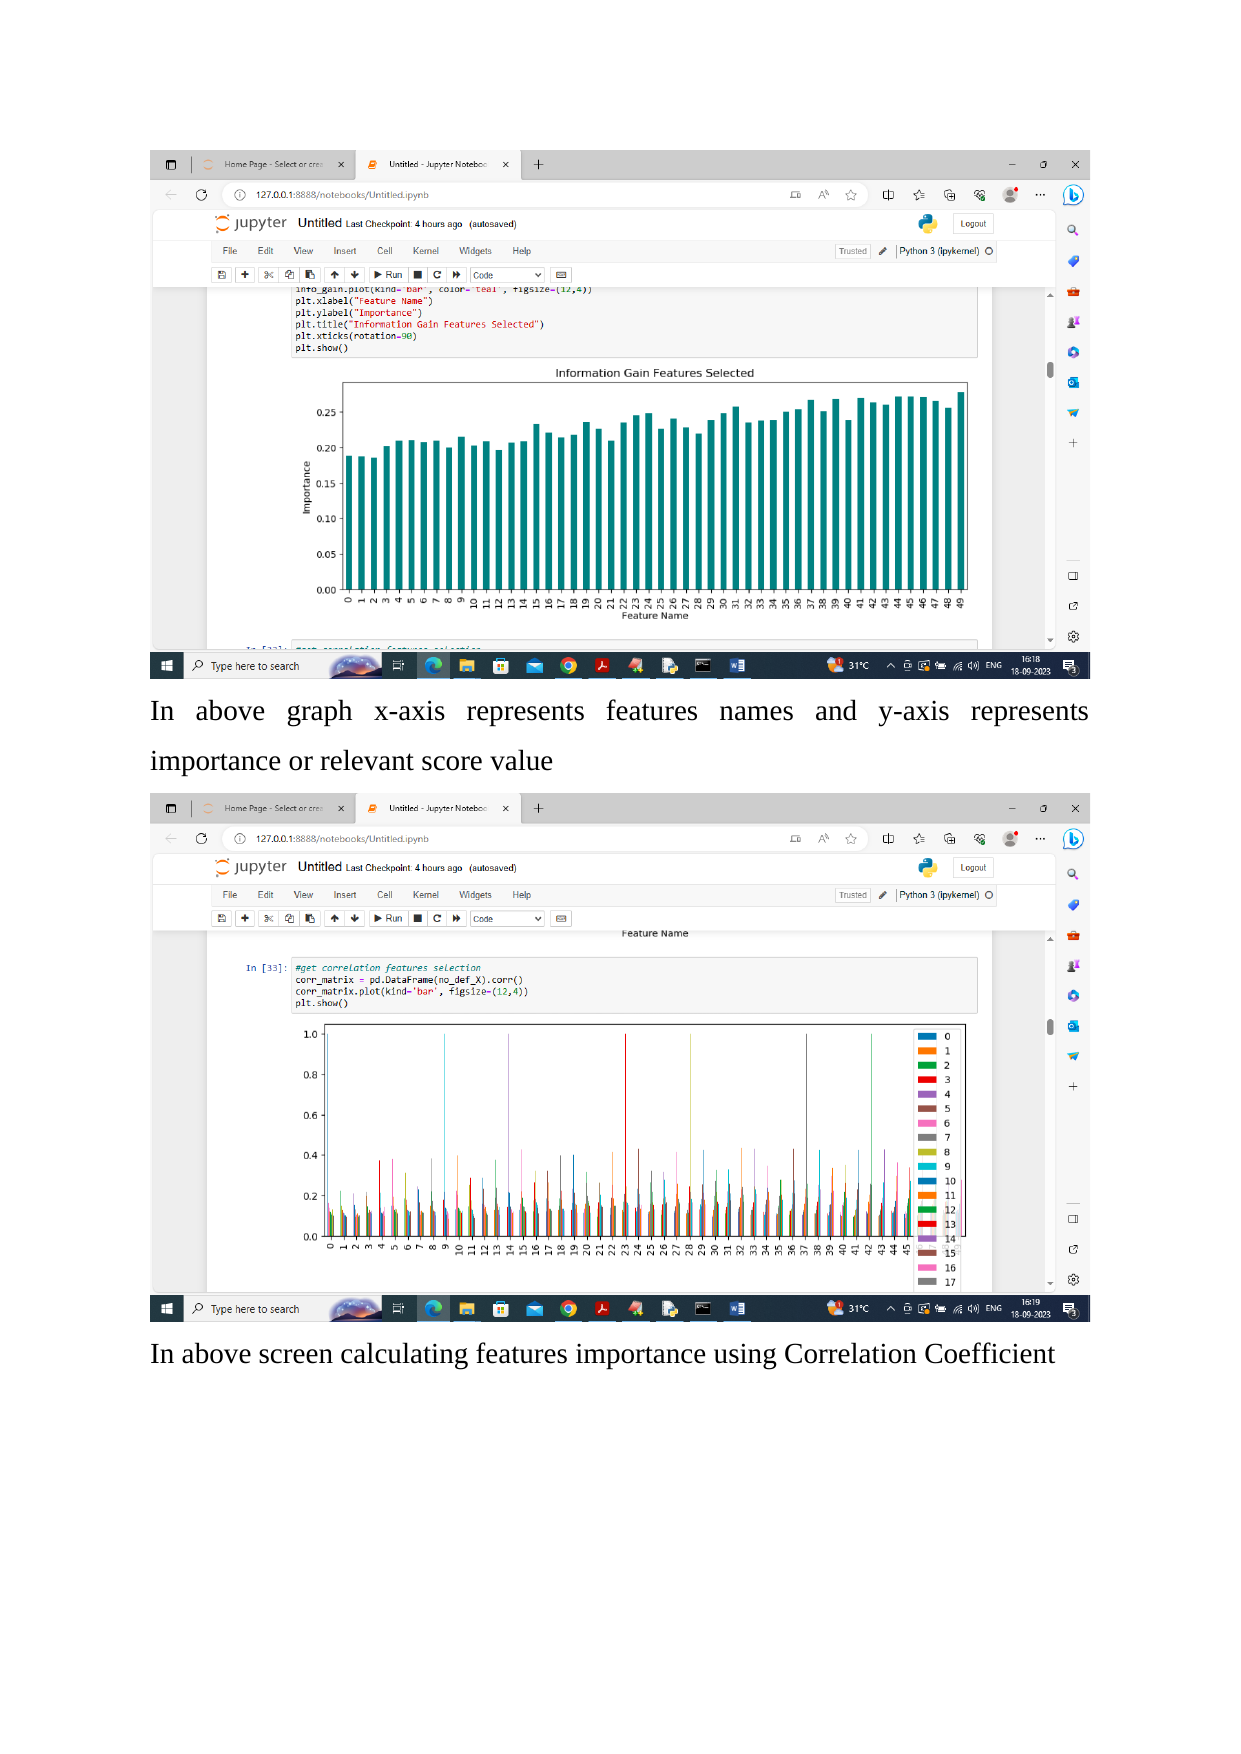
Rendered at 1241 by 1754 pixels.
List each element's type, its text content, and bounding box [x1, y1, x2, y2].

text In above screen calculating features importance using Correlation Coefficient [150, 1336, 1090, 1369]
text In above graph x-axis represents features names and y-axis represents importance or relevant score value [150, 693, 1090, 776]
picture [150, 150, 1091, 679]
picture [150, 793, 1091, 1322]
